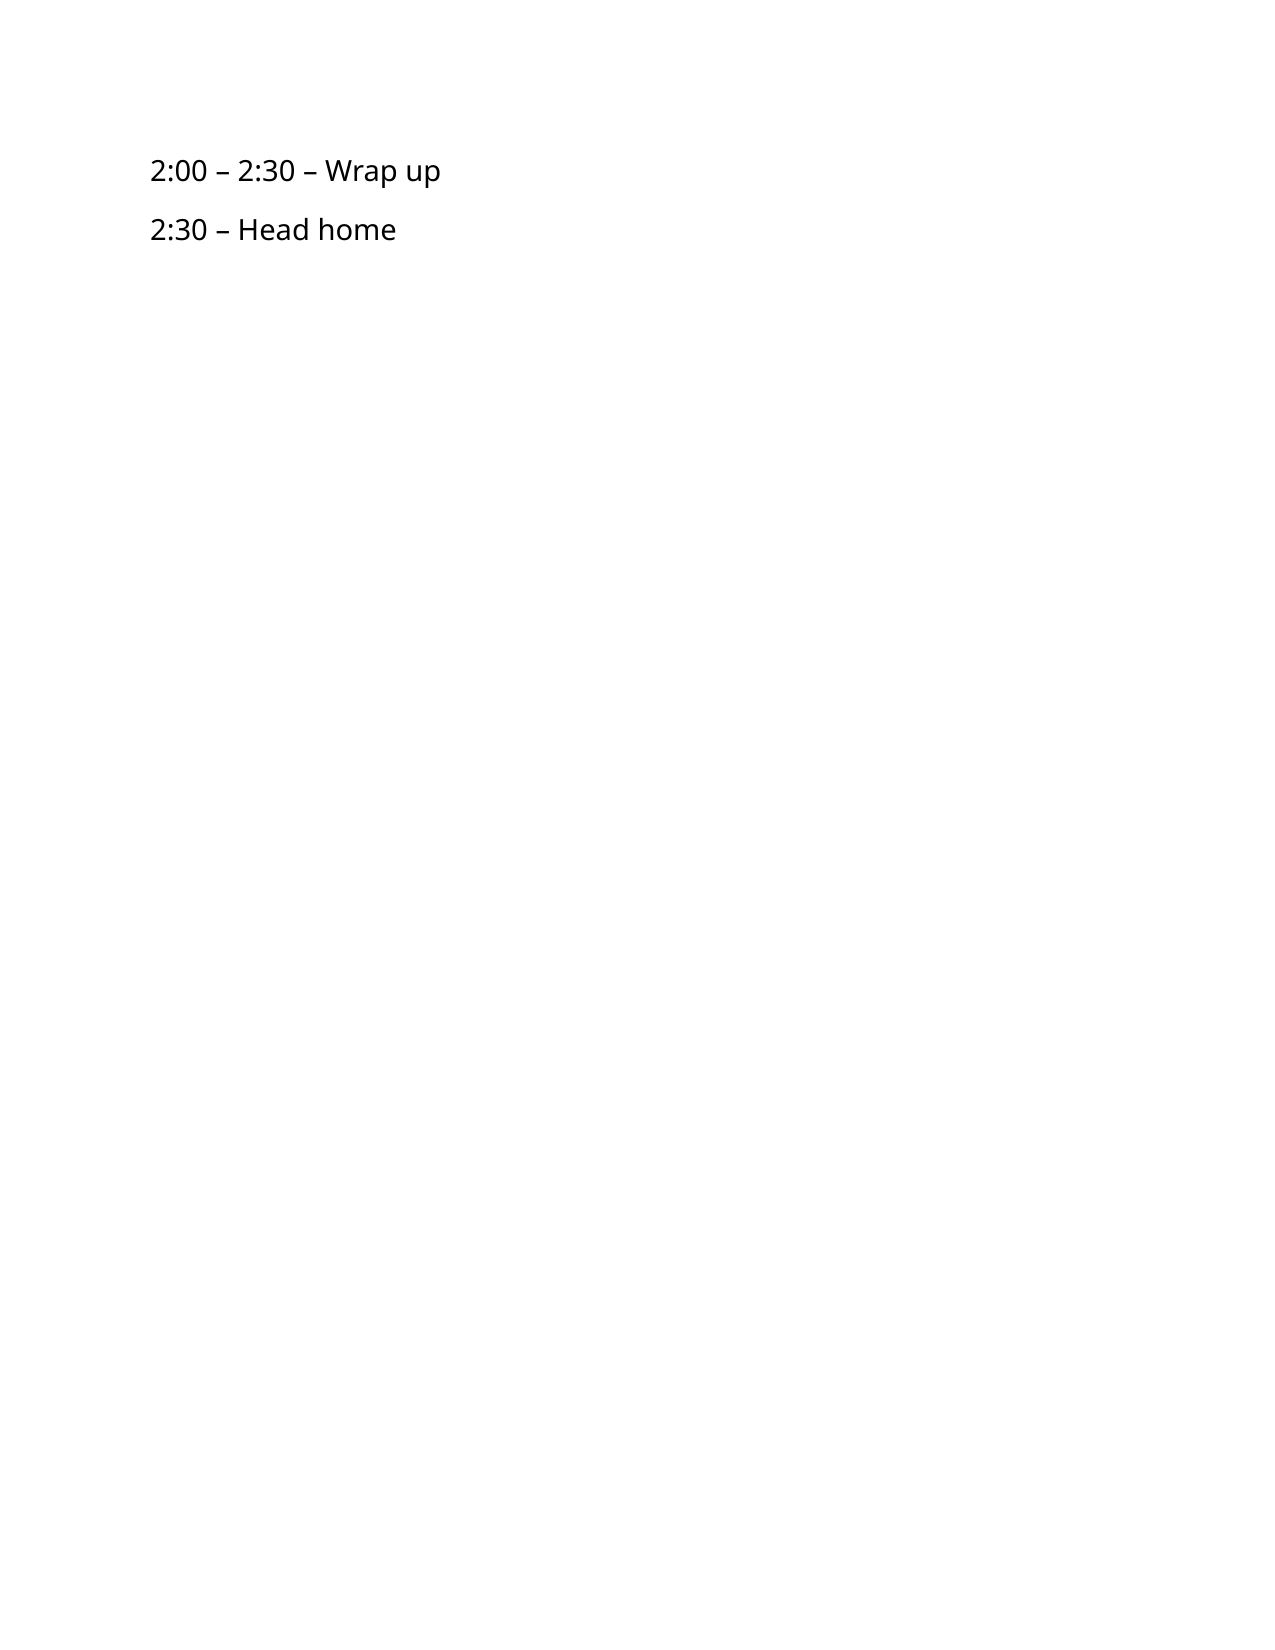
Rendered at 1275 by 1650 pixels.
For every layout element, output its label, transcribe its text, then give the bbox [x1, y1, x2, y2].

text 2:00 – 2:30 – Wrap up [150, 150, 1125, 190]
text 2:30 – Head home [150, 209, 1125, 249]
